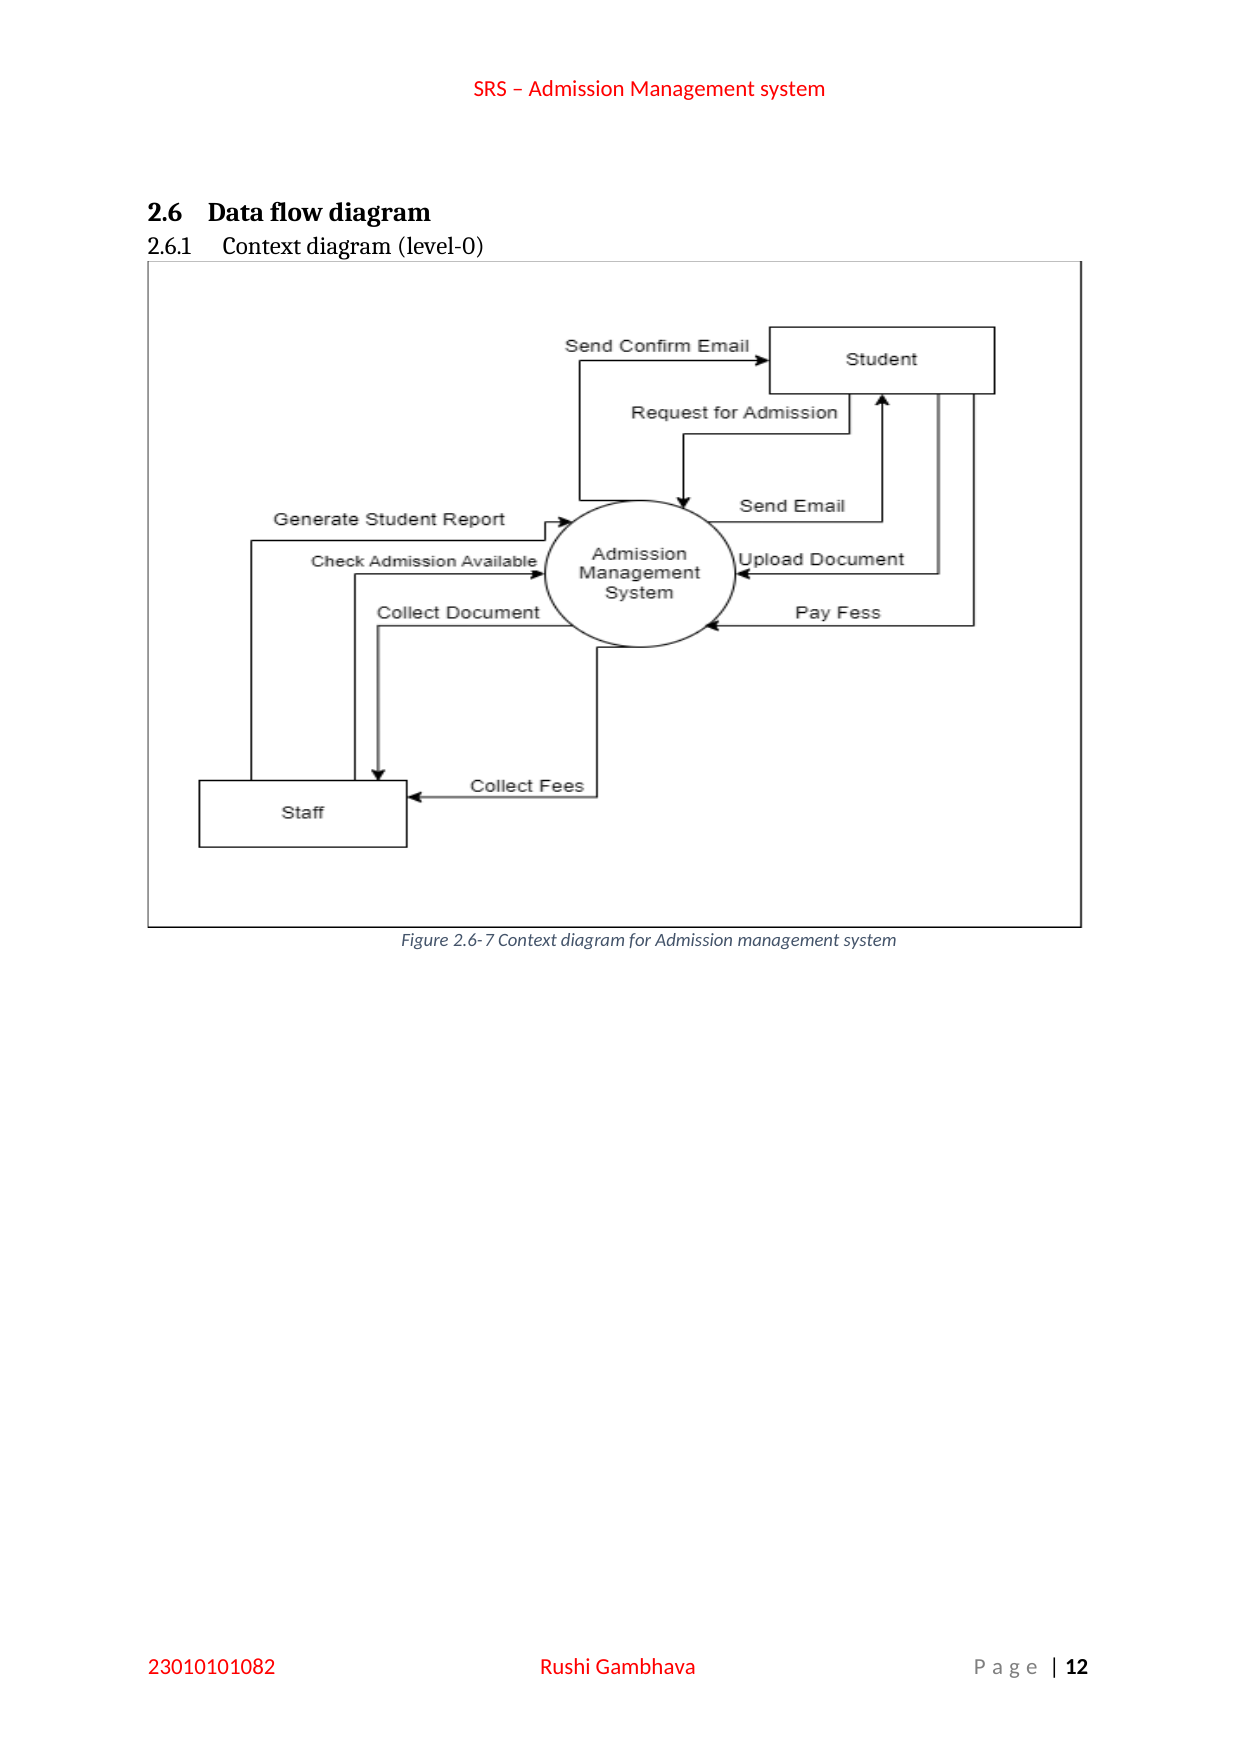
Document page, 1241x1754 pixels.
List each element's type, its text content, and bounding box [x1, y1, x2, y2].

picture [147, 261, 1084, 928]
subtitle Context diagram (level-0) [148, 232, 1152, 261]
subtitle Data flow diagram [148, 197, 1152, 228]
